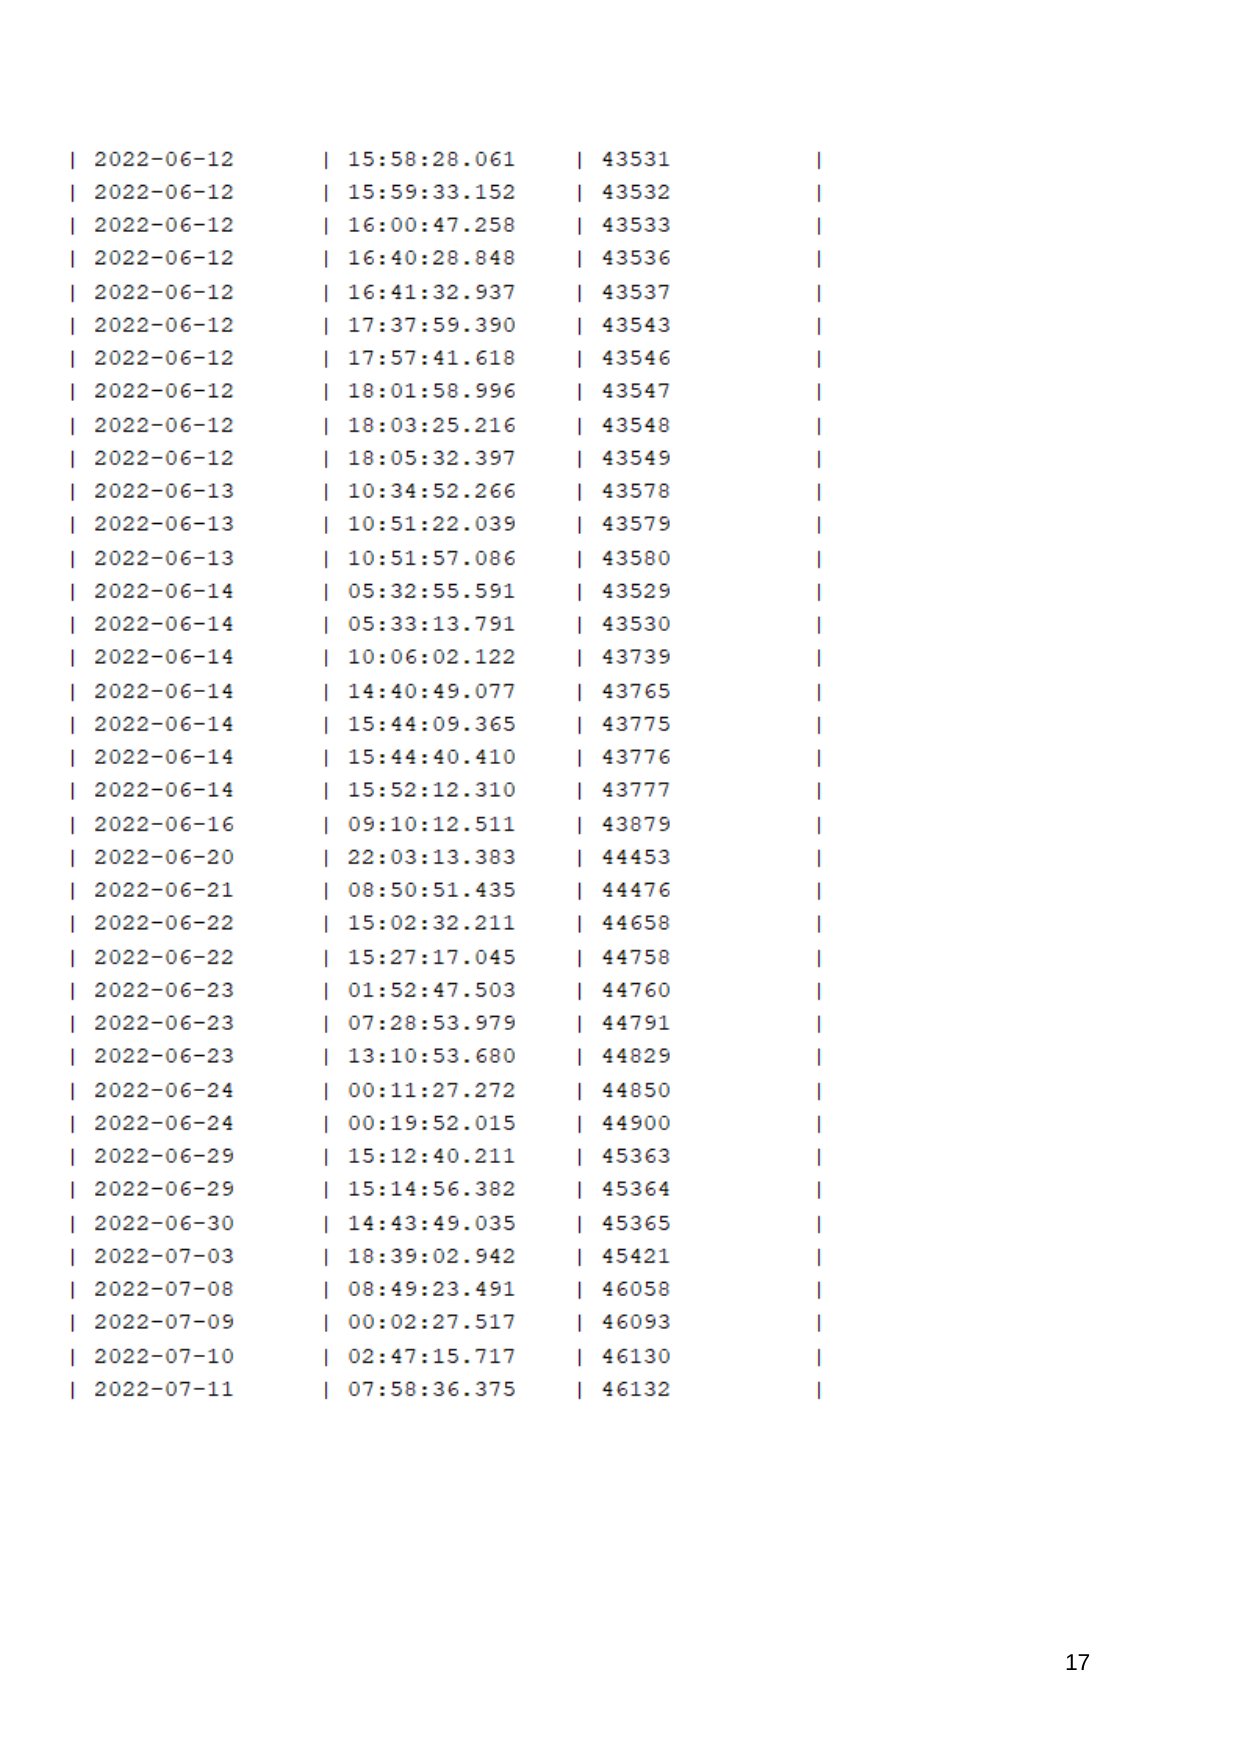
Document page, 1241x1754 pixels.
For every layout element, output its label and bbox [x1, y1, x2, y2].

picture [58, 150, 831, 1404]
